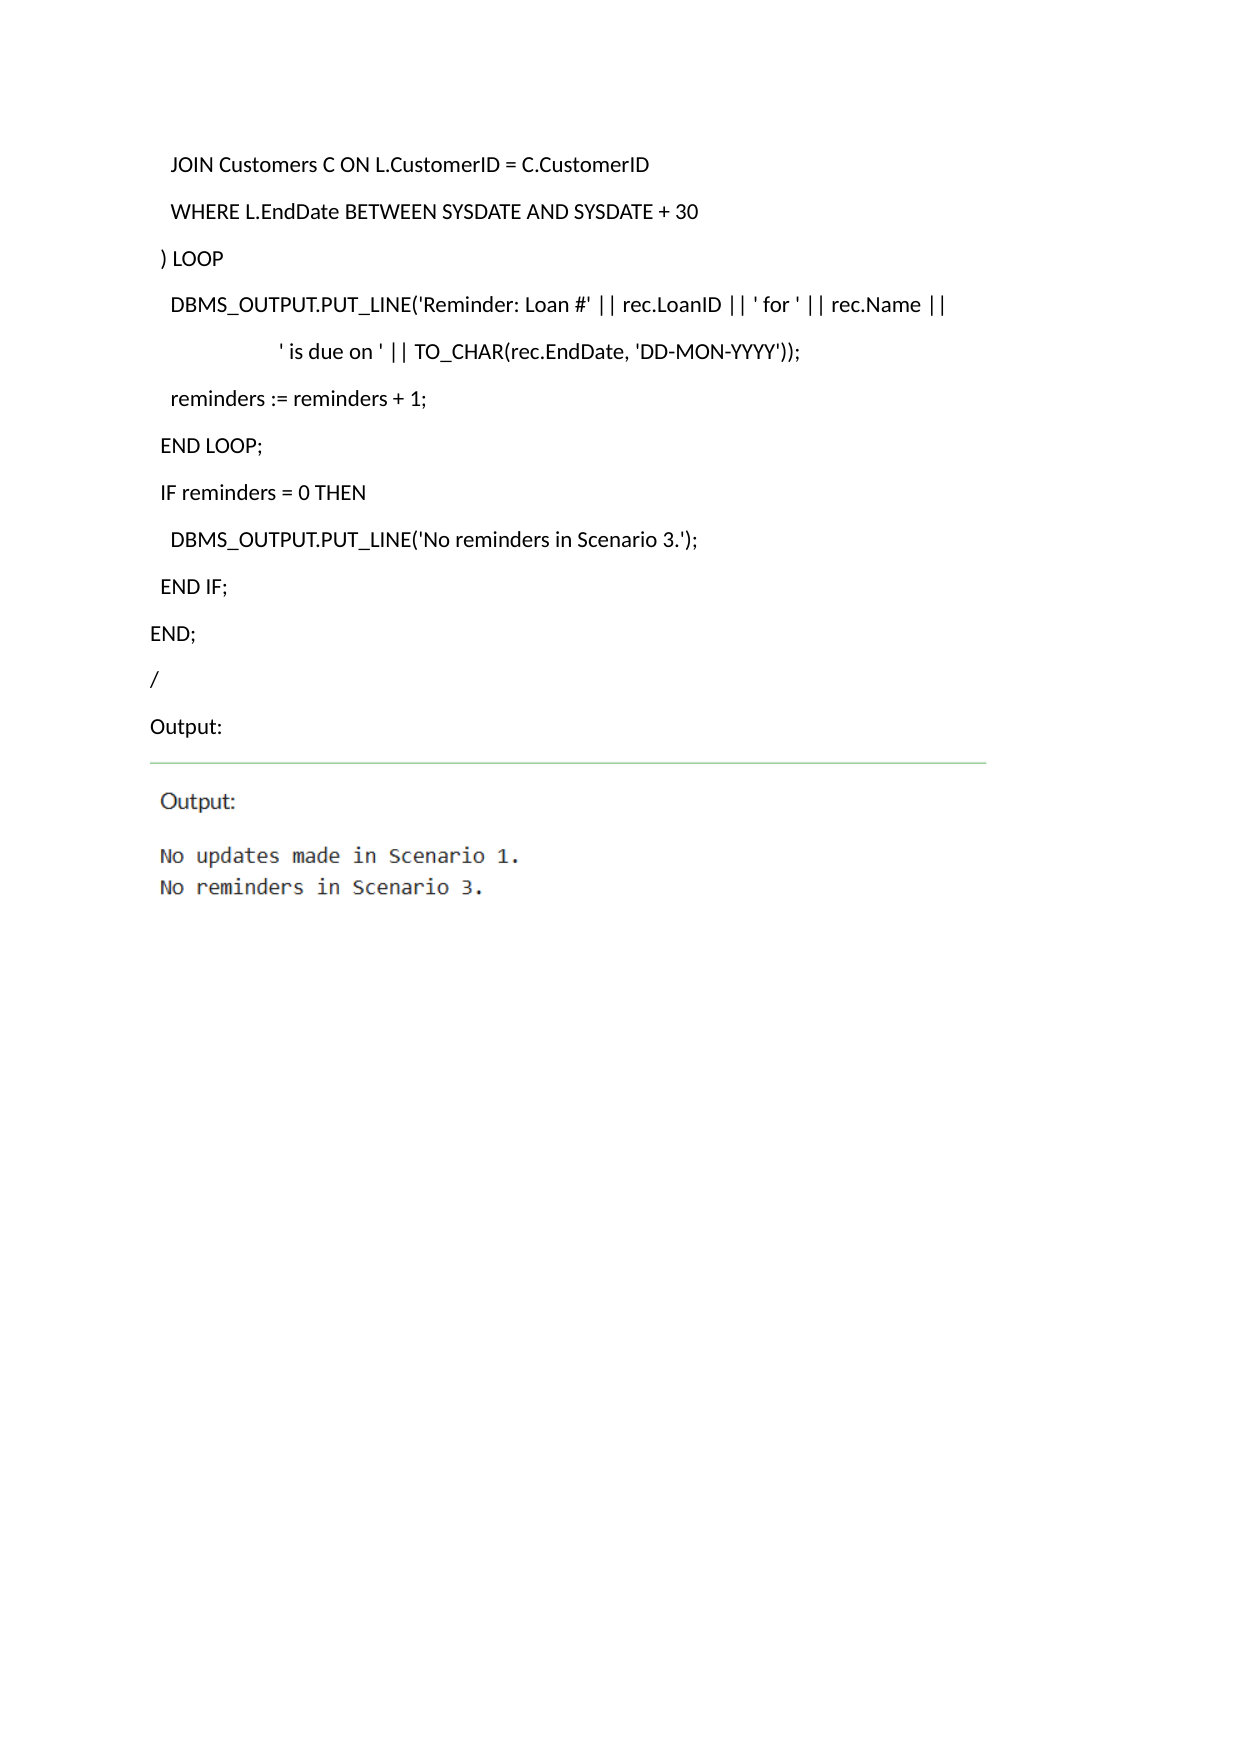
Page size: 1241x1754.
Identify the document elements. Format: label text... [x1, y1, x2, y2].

text JOIN Customers C ON L.CustomerID = C.CustomerID [150, 150, 1090, 178]
picture [150, 759, 987, 932]
text WHERE L.EndDate BETWEEN SYSDATE AND SYSDATE + 30 [150, 197, 1090, 225]
text DBMS_OUTPUT.PUT_LINE('Reminder: Loan #' || rec.LoanID || ' for ' || rec.Name || [150, 291, 1090, 319]
text ) LOOP [150, 244, 1090, 272]
text END; [150, 619, 1090, 647]
text Output: [150, 712, 1090, 741]
text reminders := reminders + 1; [150, 384, 1090, 412]
text IF reminders = 0 THEN [150, 478, 1090, 506]
text END IF; [150, 572, 1090, 600]
text ' is due on ' || TO_CHAR(rec.EndDate, 'DD-MON-YYYY')); [150, 337, 1090, 366]
text / [150, 666, 1090, 694]
text END LOOP; [150, 431, 1090, 459]
text DBMS_OUTPUT.PUT_LINE('No reminders in Scenario 3.'); [150, 525, 1090, 553]
